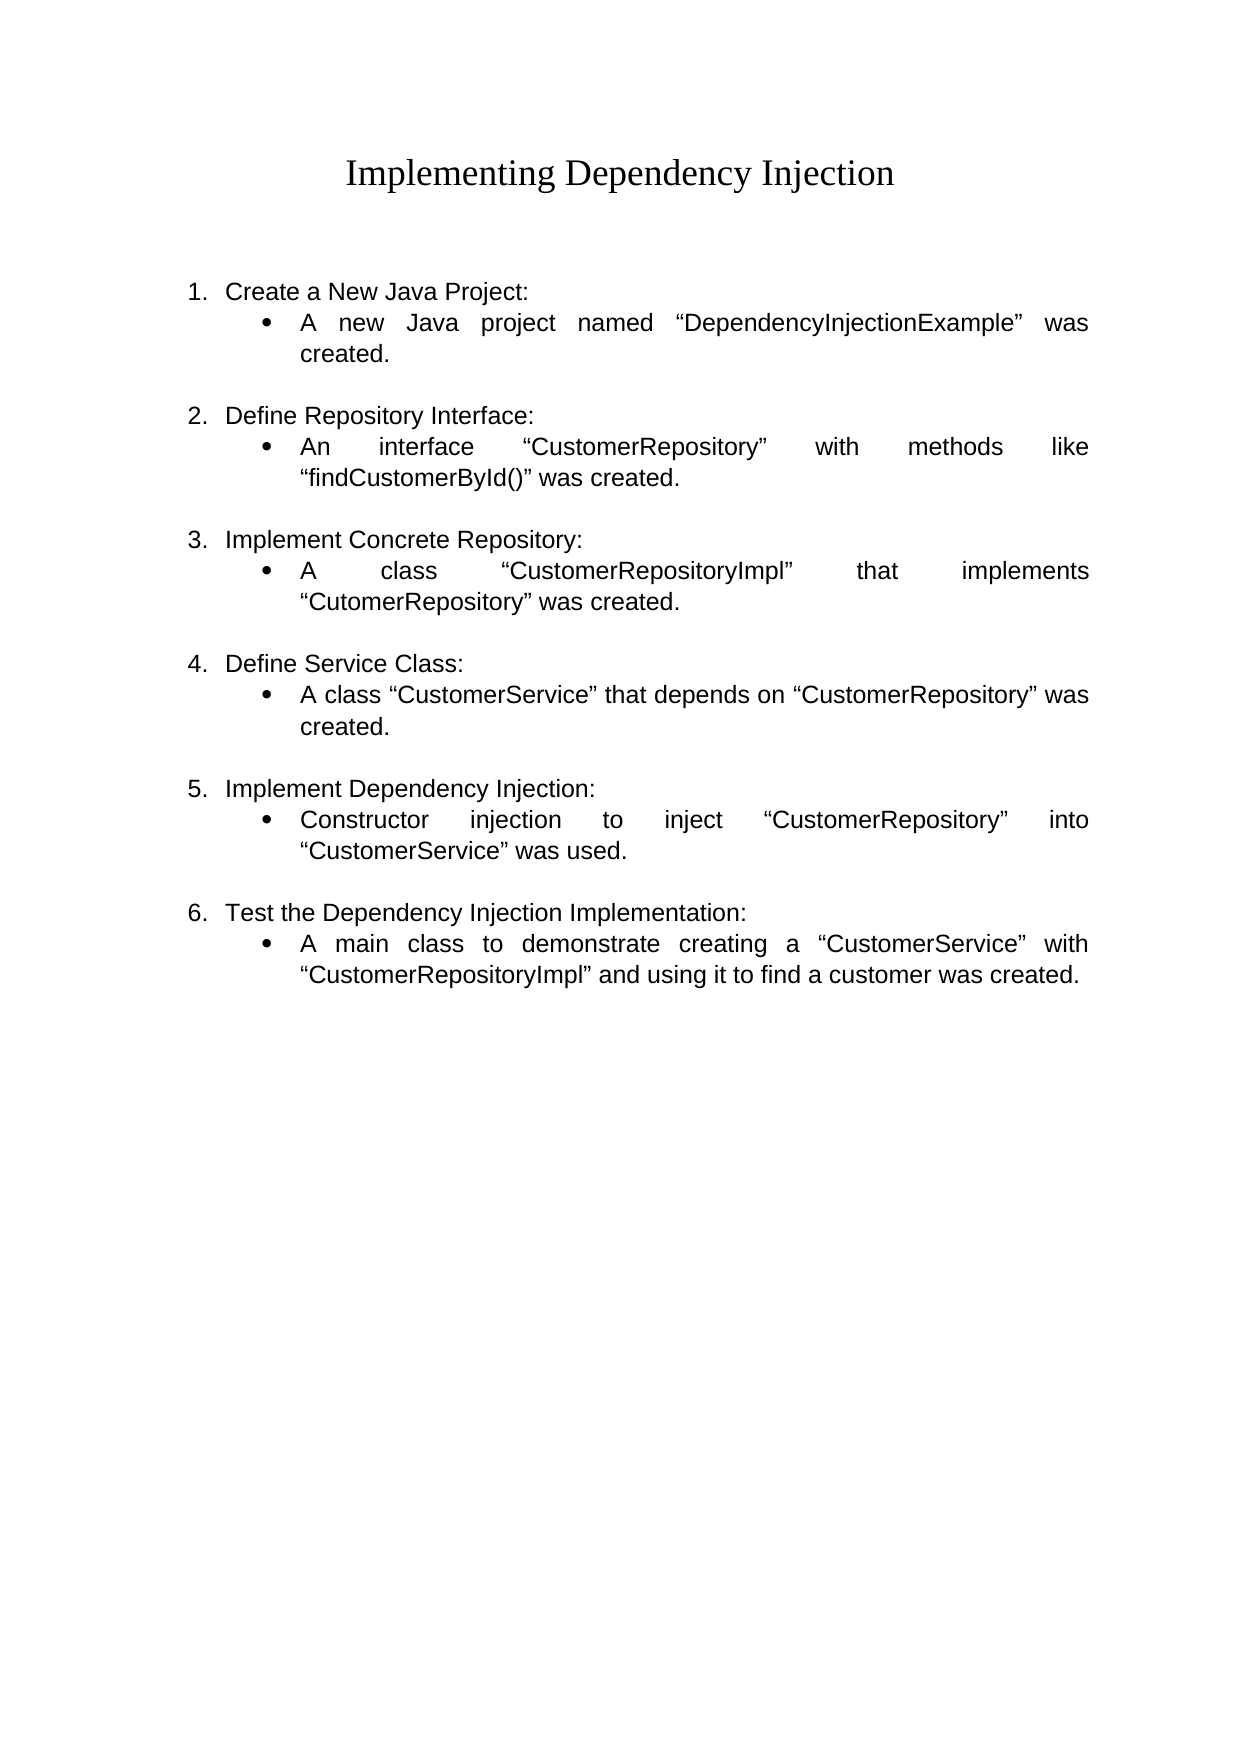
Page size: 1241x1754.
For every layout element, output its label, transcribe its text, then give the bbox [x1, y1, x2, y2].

list Constructor injection to inject “CustomerRepository” into “CustomerService” was used. [262, 804, 1090, 864]
list A main class to demonstrate creating a “CustomerService” with “CustomerRepositoryImpl” and using it to find a customer was created. [262, 929, 1090, 989]
list Implement Concrete Repository: [187, 525, 1090, 554]
list Create a New Java Project: [187, 276, 1090, 305]
list An interface “CustomerRepository” with methods like “findCustomerById()” was created. [262, 432, 1090, 492]
list Test the Dependency Injection Implementation: [187, 898, 1090, 927]
text Implementing Dependency Injection [150, 150, 1090, 193]
list A new Java project named “DependencyInjectionExample” was created. [262, 307, 1090, 367]
list Implement Dependency Injection: [187, 773, 1090, 802]
list Define Repository Interface: [187, 401, 1090, 429]
list A class “CustomerRepositoryImpl” that implements “CutomerRepository” was created. [262, 556, 1090, 616]
list A class “CustomerService” that depends on “CustomerRepository” was created. [262, 680, 1090, 740]
list Define Service Class: [187, 649, 1090, 678]
